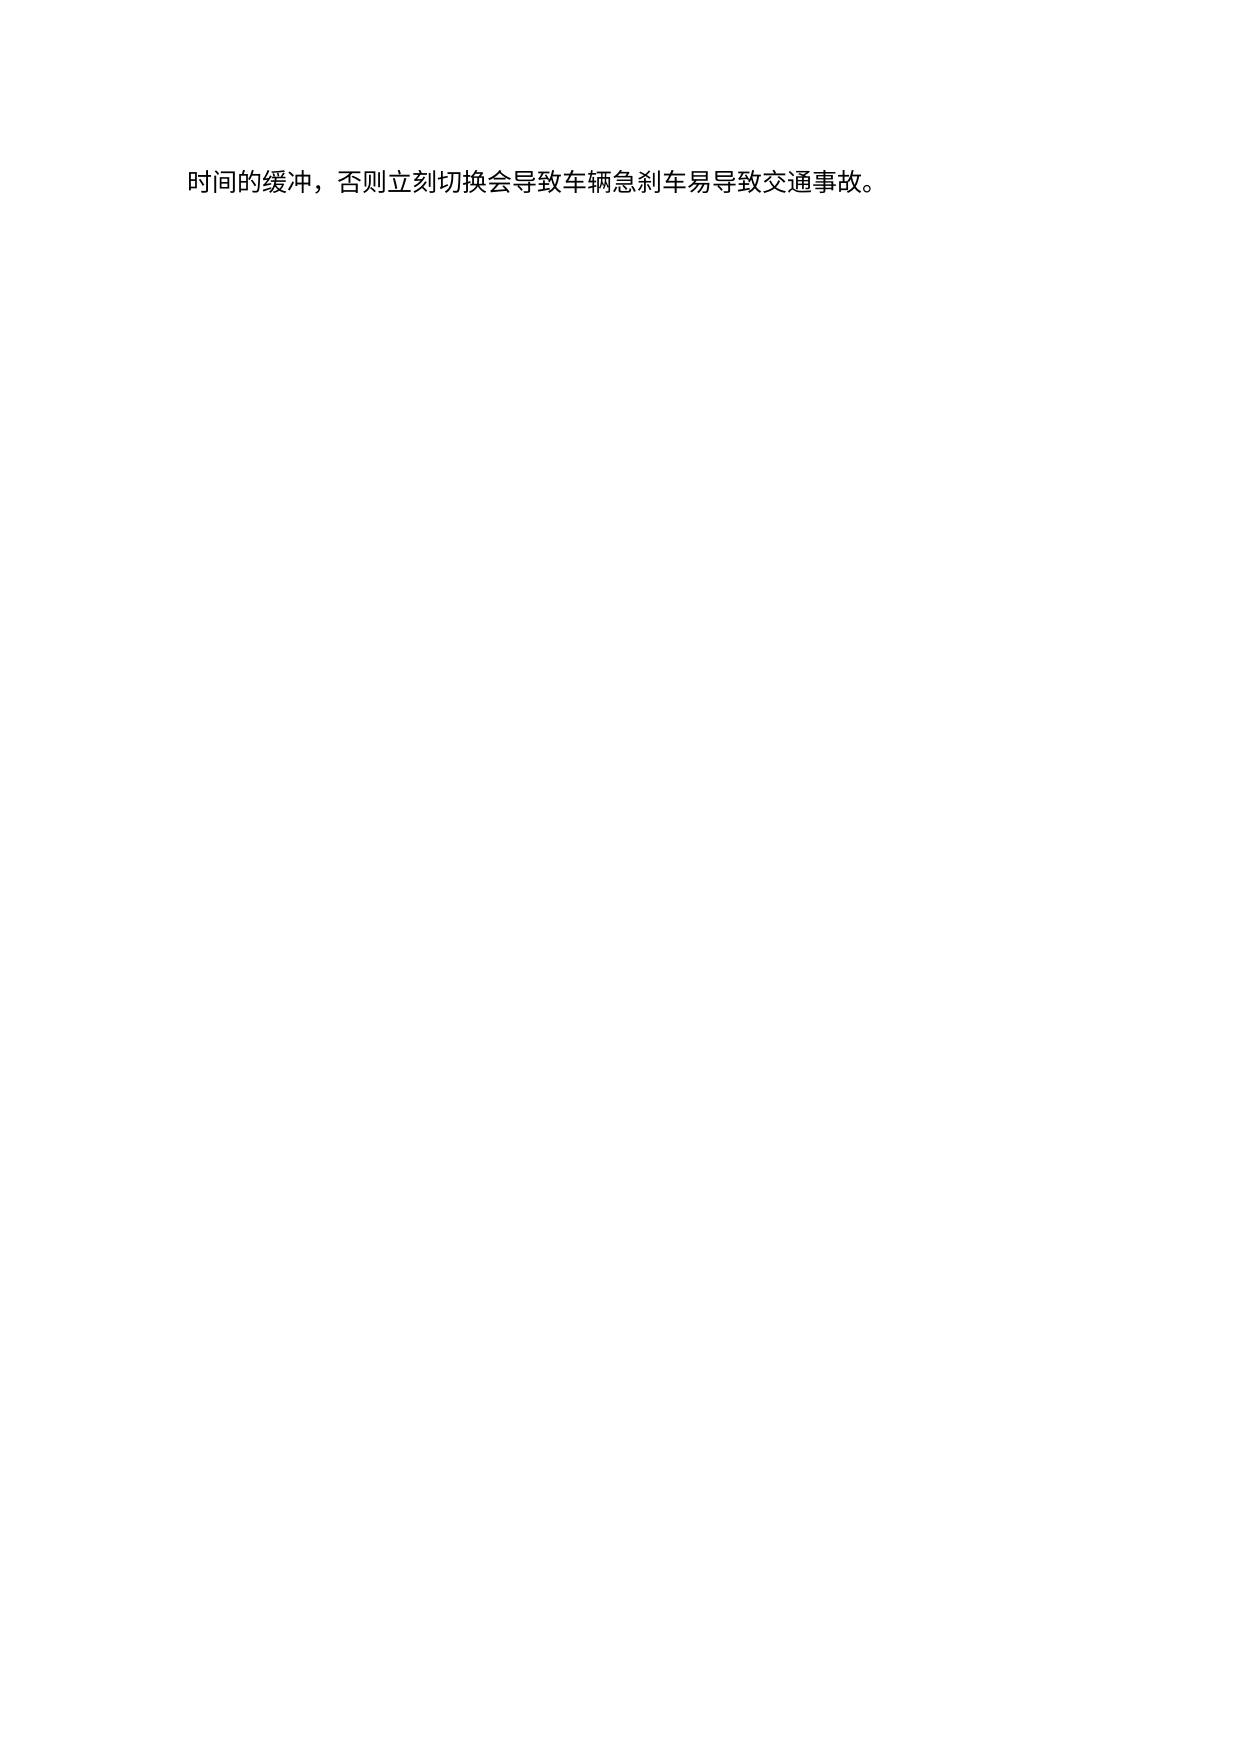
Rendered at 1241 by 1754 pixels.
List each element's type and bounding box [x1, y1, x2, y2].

text [187, 162, 1053, 198]
